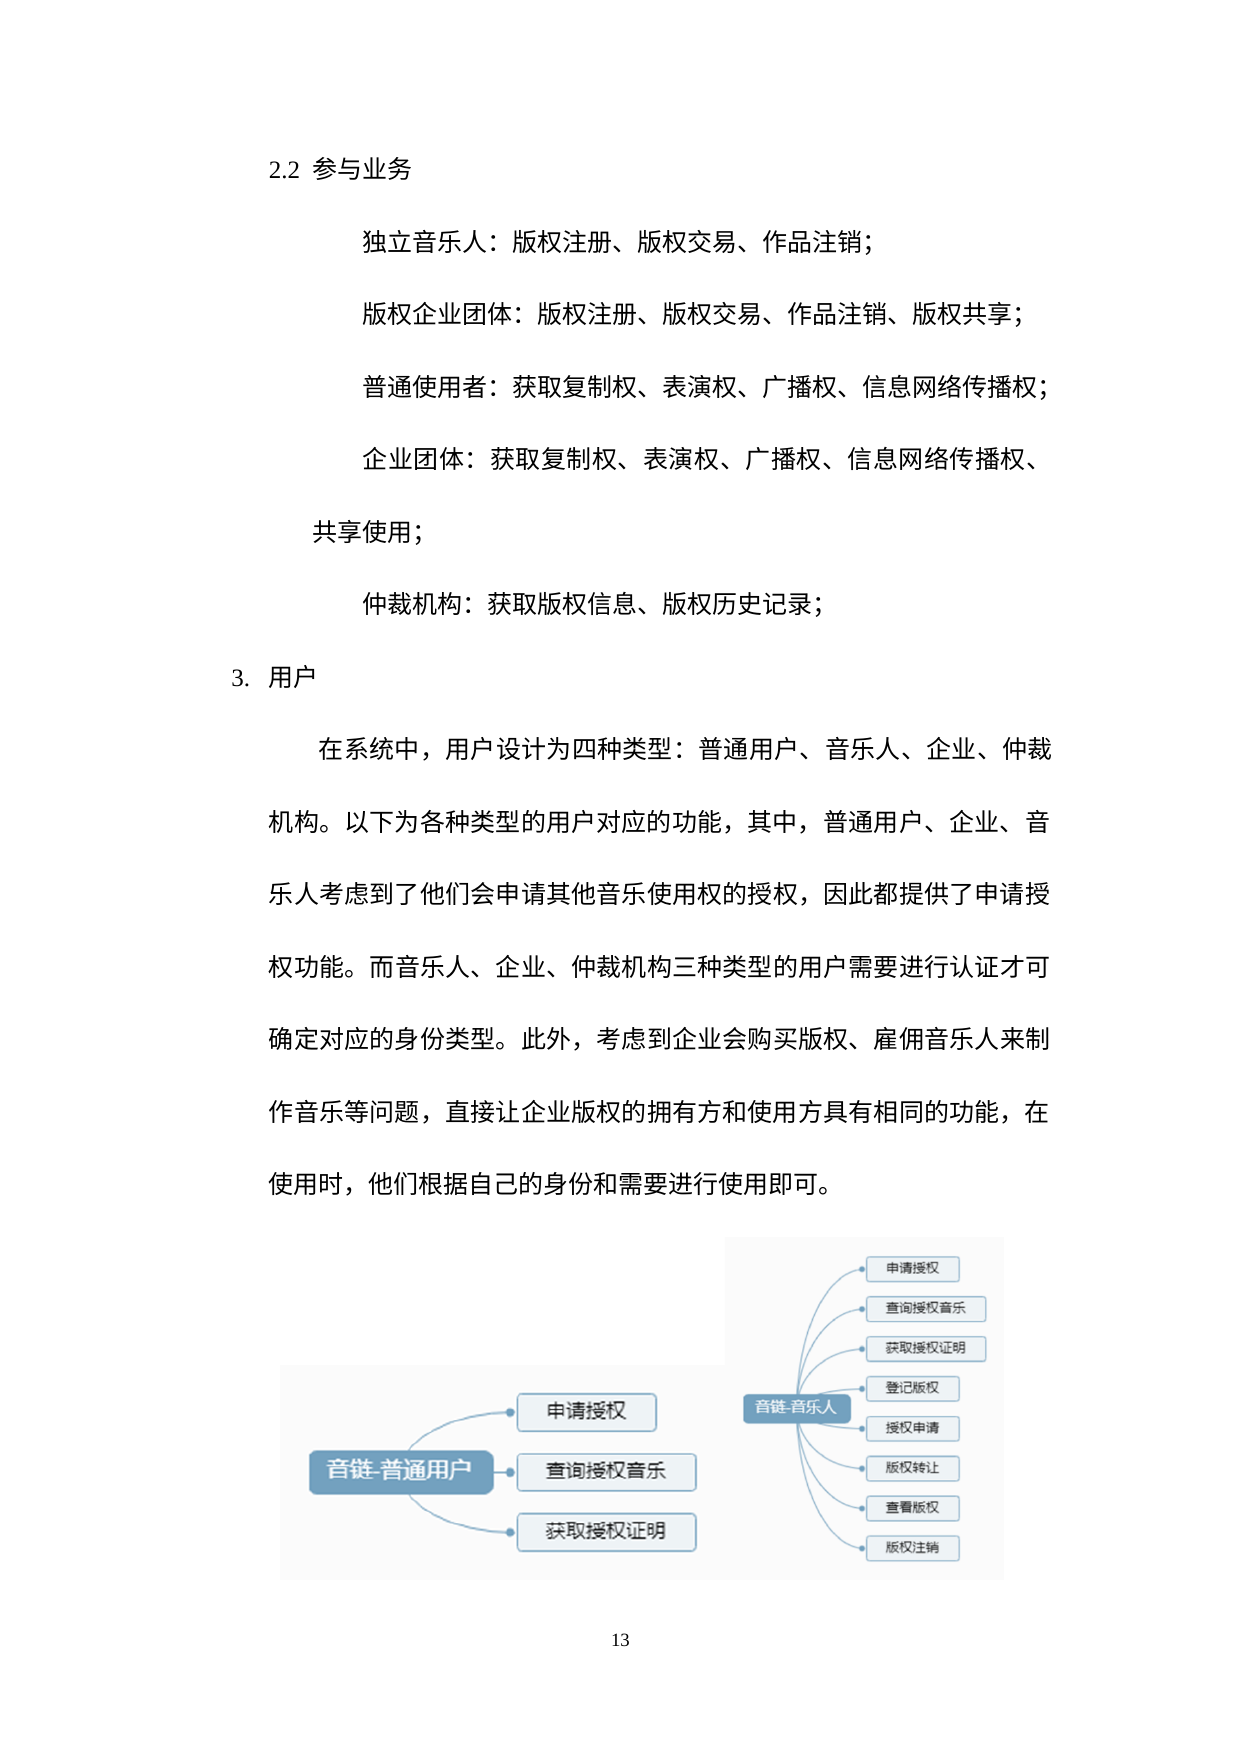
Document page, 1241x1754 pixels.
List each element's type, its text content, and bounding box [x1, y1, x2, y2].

picture [280, 1237, 1004, 1580]
list 版权企业团体：版权注册、版权交易、作品注销、版权共享； [312, 295, 1053, 331]
list 独立音乐人：版权注册、版权交易、作品注销； [312, 222, 1053, 259]
list 企业团体：获取复制权、表演权、广播权、信息网络传播权、共享使用； [312, 440, 1053, 549]
list 在系统中，用户设计为四种类型：普通用户、音乐人、企业、仲裁机构。以下为各种类型的用户对应的功能，其中，普通用户、企业、音乐人考虑到了他们会申请其他音乐使用权的授权，因此都提供了申请授权功能。而音乐人、企业、仲裁机构三种类型的用户需要进行认证才可确定对应的身份类型。此外，考虑到企业会购买版权、雇佣音乐人来制作音乐等问题，直接让企业版权的拥有方和使用方具有相同的功能，在使用时，他们根据自己的身份和需要进行使用即可。 [269, 730, 1053, 1201]
list 用户 [231, 657, 1053, 694]
list 参与业务 [269, 150, 1053, 186]
list 普通使用者：获取复制权、表演权、广播权、信息网络传播权； [312, 367, 1053, 404]
list 仲裁机构：获取版权信息、版权历史记录； [312, 585, 1053, 621]
